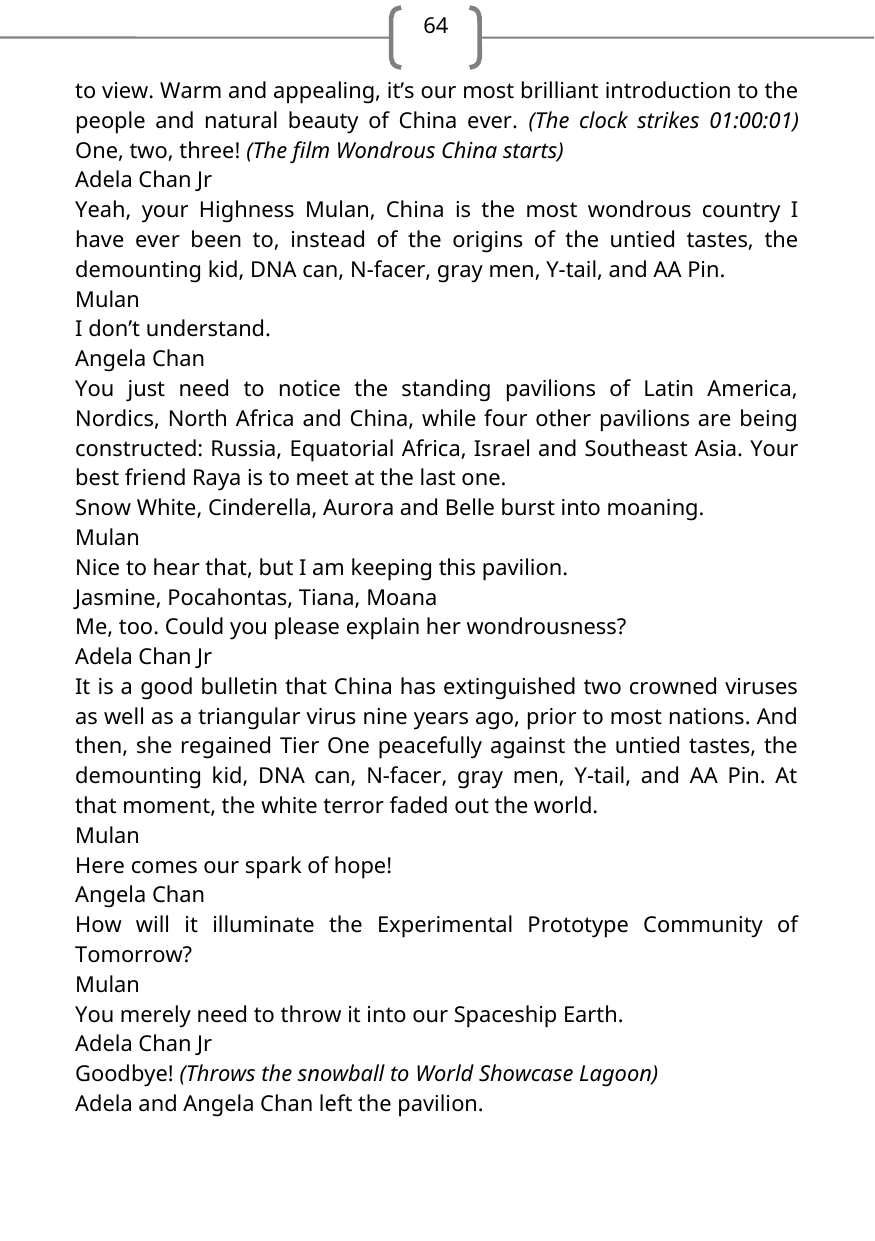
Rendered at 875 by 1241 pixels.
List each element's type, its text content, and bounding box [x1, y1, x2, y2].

text Nice to hear that, but I am keeping this pavilion. [75, 552, 799, 581]
text You just need to notice the standing pavilions of Latin America, Nordics, North Africa and China, while four other pavilions are being constructed: Russia, Equatorial Africa, Israel and Southeast Asia. Your best friend Raya is to meet at the last one. [75, 373, 799, 492]
text Yeah, your Highness Mulan, China is the most wondrous country I have ever been to, instead of the origins of the untied tastes, the demounting kid, DNA can, N-facer, gray men, Y-tail, and AA Pin. [75, 194, 799, 283]
text It is a good bulletin that China has extinguished two crowned viruses as well as a triangular virus nine years ago, prior to most nations. And then, she regained Tier One peacefully against the untied tastes, the demounting kid, DNA can, N-facer, gray men, Y-tail, and AA Pin. At that moment, the white terror faded out the world. [75, 671, 799, 820]
text You merely need to throw it into our Spaceship Earth. [75, 998, 799, 1028]
text Goodbye! (Throws the snowball to World Showcase Lagoon) [75, 1058, 799, 1088]
text Here comes our spark of hope! [75, 849, 799, 879]
text I don’t understand. [75, 313, 799, 343]
text How will it illuminate the Experimental Prototype Community of Tomorrow? [75, 909, 799, 969]
text Me, too. Could you please explain her wondrousness? [75, 611, 799, 641]
